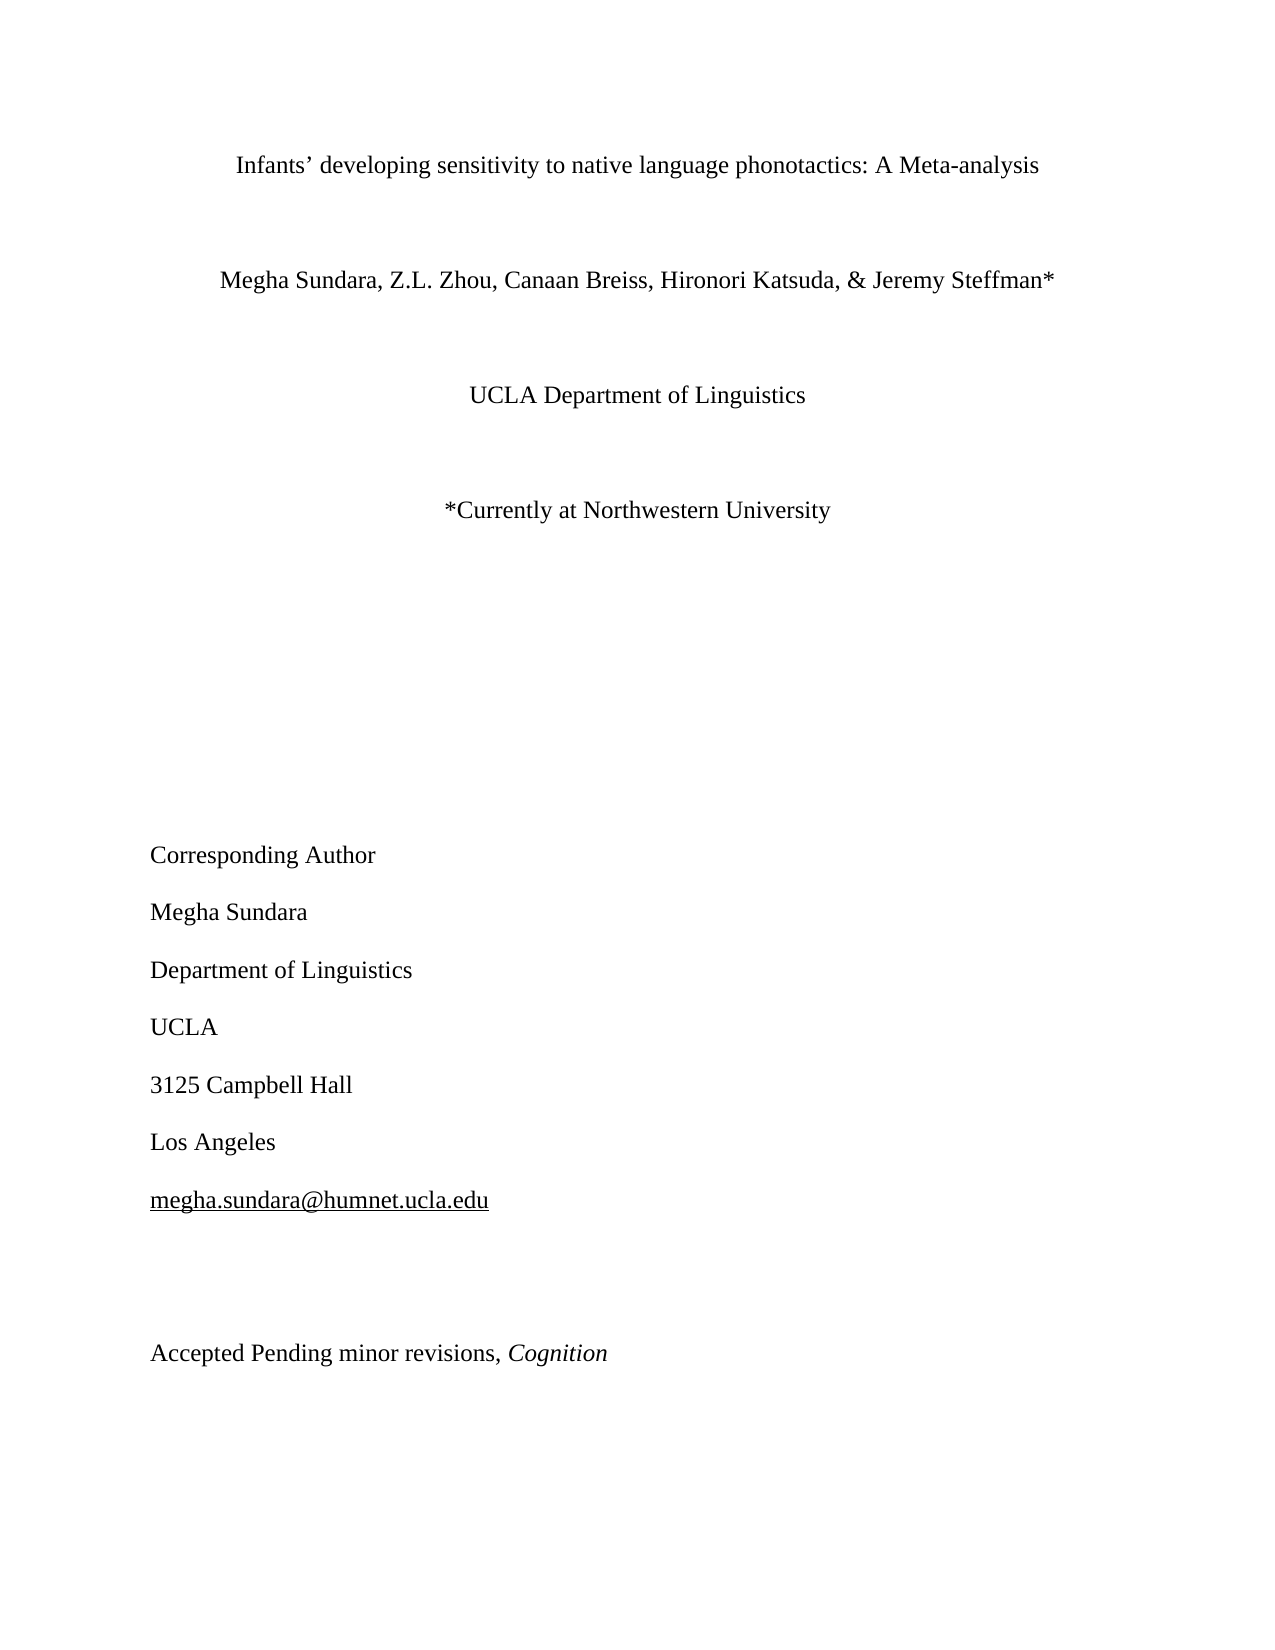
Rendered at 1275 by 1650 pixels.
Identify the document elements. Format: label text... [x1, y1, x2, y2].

text Corresponding Author Megha Sundara Department of Linguistics UCLA 3125 Campbell Hall Los Angeles megha.sundara@humnet.ucla.edu [150, 840, 1125, 1214]
text *Currently at Northwestern University [150, 495, 1125, 524]
text Accepted Pending minor revisions, Cognition [150, 1338, 1125, 1367]
text Megha Sundara, Z.L. Zhou, Canaan Breiss, Hironori Katsuda, & Jeremy Steffman* [150, 265, 1125, 294]
text Infants’ developing sensitivity to native language phonotactics: A Meta-analysis [150, 150, 1125, 179]
text UCLA Department of Linguistics [150, 380, 1125, 409]
